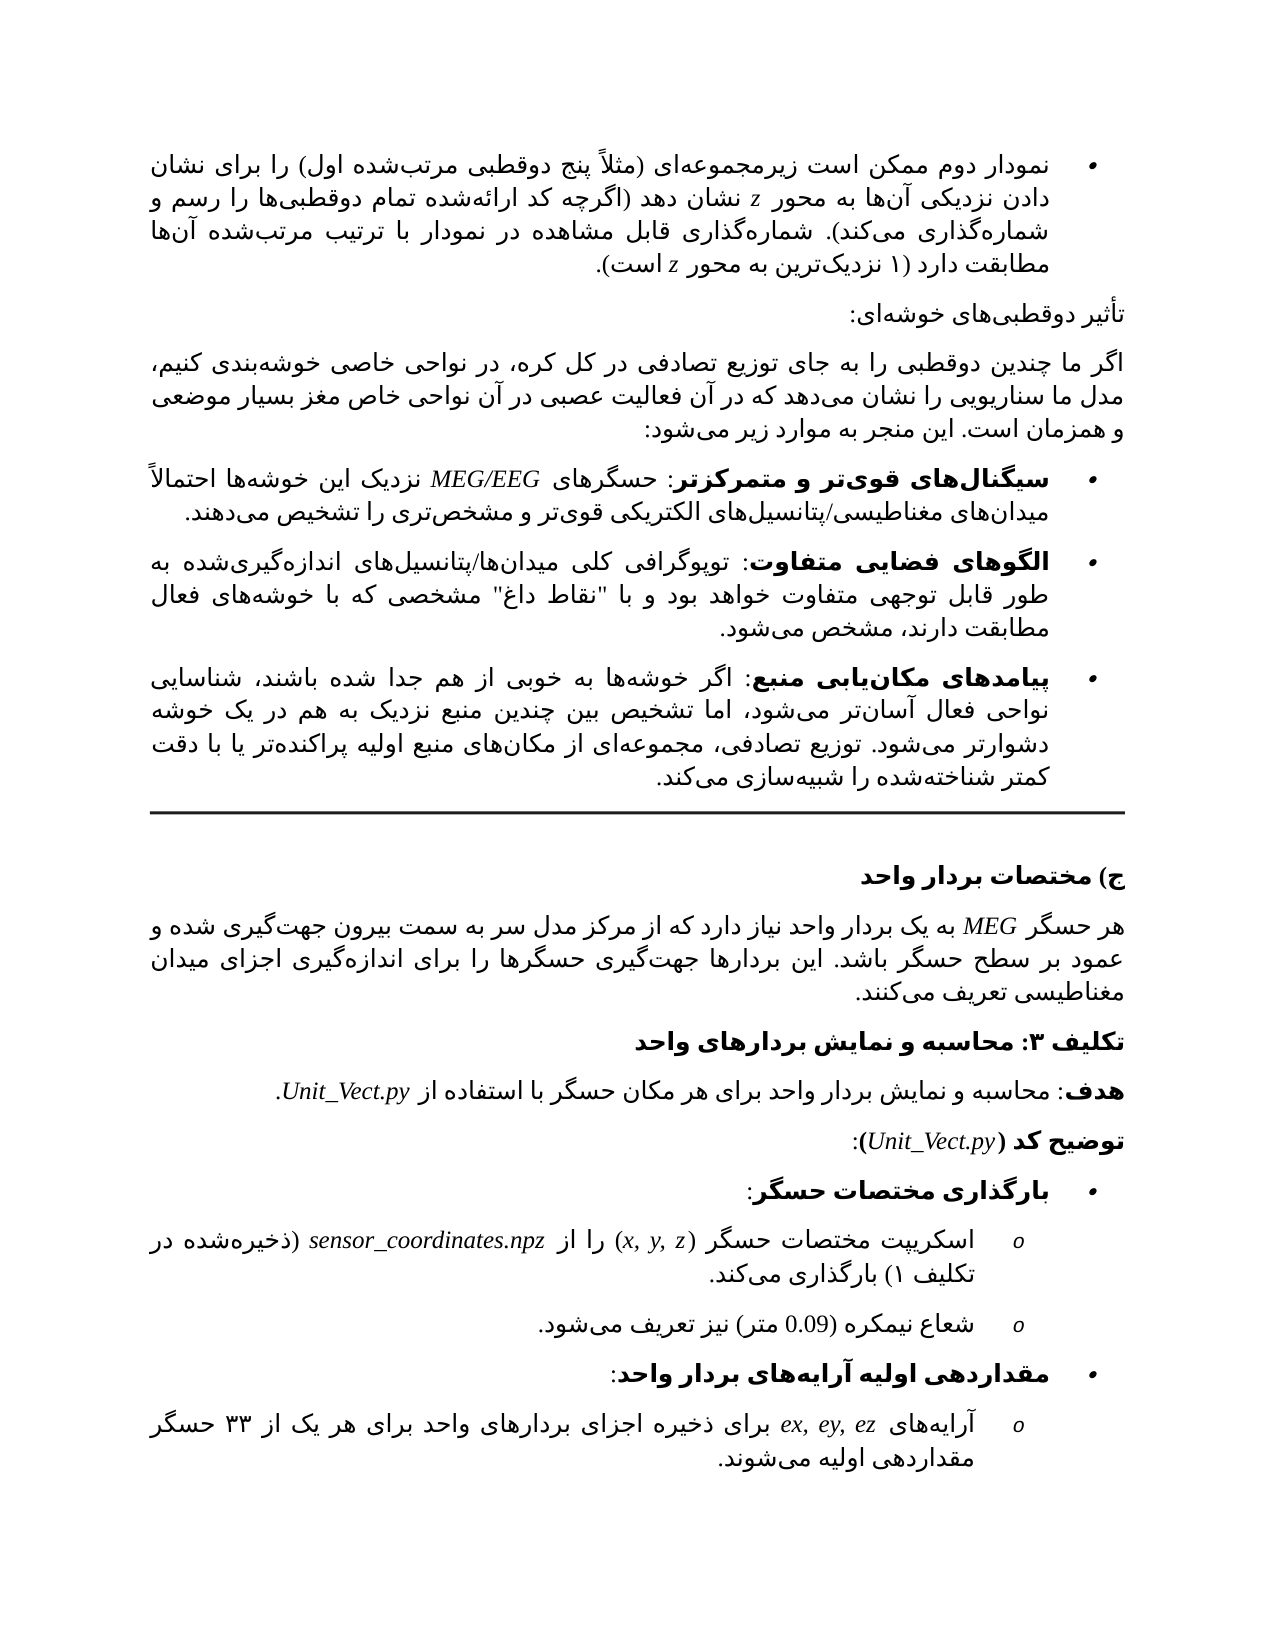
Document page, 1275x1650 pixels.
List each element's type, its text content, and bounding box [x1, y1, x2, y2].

list شعاع نیمکره (0.09 متر) نیز تعریف می‌شود. [150, 1309, 1012, 1338]
list سیگنال‌های قوی‌تر و متمرکزتر: حسگرهای MEG/EEG نزدیک این خوشه‌ها احتمالاً میدان‌های مغناطیسی/پتانسیل‌های الکتریکی قوی‌تر و مشخص‌تری را تشخیص می‌دهند. [150, 464, 1087, 526]
text هدف: محاسبه و نمایش بردار واحد برای هر مکان حسگر با استفاده از Unit_Vect.py. [150, 1076, 1125, 1105]
text هر حسگر MEG به یک بردار واحد نیاز دارد که از مرکز مدل سر به سمت بیرون جهت‌گیری شده و عمود بر سطح حسگر باشد. این بردارها جهت‌گیری حسگرها را برای اندازه‌گیری اجزای میدان مغناطیسی تعریف می‌کنند. [150, 911, 1125, 1006]
text توضیح کد (Unit_Vect.py): [150, 1126, 1125, 1155]
list اسکریپت مختصات حسگر (x, y, z) را از sensor_coordinates.npz (ذخیره‌شده در تکلیف ۱) بارگذاری می‌کند. [150, 1225, 1012, 1288]
text اگر ما چندین دوقطبی را به جای توزیع تصادفی در کل کره، در نواحی خاصی خوشه‌بندی کنیم، مدل ما سناریویی را نشان می‌دهد که در آن فعالیت عصبی در آن نواحی خاص مغز بسیار موضعی و همزمان است. این منجر به موارد زیر می‌شود: [150, 348, 1125, 443]
text تکلیف ۳: محاسبه و نمایش بردارهای واحد [150, 1027, 1125, 1055]
list مقداردهی اولیه آرایه‌های بردار واحد: [150, 1359, 1087, 1388]
list بارگذاری مختصات حسگر: [150, 1176, 1087, 1204]
list پیامدهای مکان‌یابی منبع: اگر خوشه‌ها به خوبی از هم جدا شده باشند، شناسایی نواحی فعال آسان‌تر می‌شود، اما تشخیص بین چندین منبع نزدیک به هم در یک خوشه دشوارتر می‌شود. توزیع تصادفی، مجموعه‌ای از مکان‌های منبع اولیه پراکنده‌تر یا با دقت کمتر شناخته‌شده را شبیه‌سازی می‌کند. [150, 663, 1087, 790]
list نمودار دوم ممکن است زیرمجموعه‌ای (مثلاً پنج دوقطبی مرتب‌شده اول) را برای نشان دادن نزدیکی آن‌ها به محور z نشان دهد (اگرچه کد ارائه‌شده تمام دوقطبی‌ها را رسم و شماره‌گذاری می‌کند). شماره‌گذاری قابل مشاهده در نمودار با ترتیب مرتب‌شده آن‌ها مطابقت دارد (۱ نزدیک‌ترین به محور z است). [150, 150, 1087, 278]
list آرایه‌های ex, ey, ez برای ذخیره اجزای بردارهای واحد برای هر یک از ۳۳ حسگر مقداردهی اولیه می‌شوند. [150, 1409, 1012, 1472]
text ج) مختصات بردار واحد [150, 861, 1125, 890]
list الگوهای فضایی متفاوت: توپوگرافی کلی میدان‌ها/پتانسیل‌های اندازه‌گیری‌شده به طور قابل توجهی متفاوت خواهد بود و با "نقاط داغ" مشخصی که با خوشه‌های فعال مطابقت دارند، مشخص می‌شود. [150, 547, 1087, 642]
text تأثیر دوقطبی‌های خوشه‌ای: [150, 299, 1125, 327]
